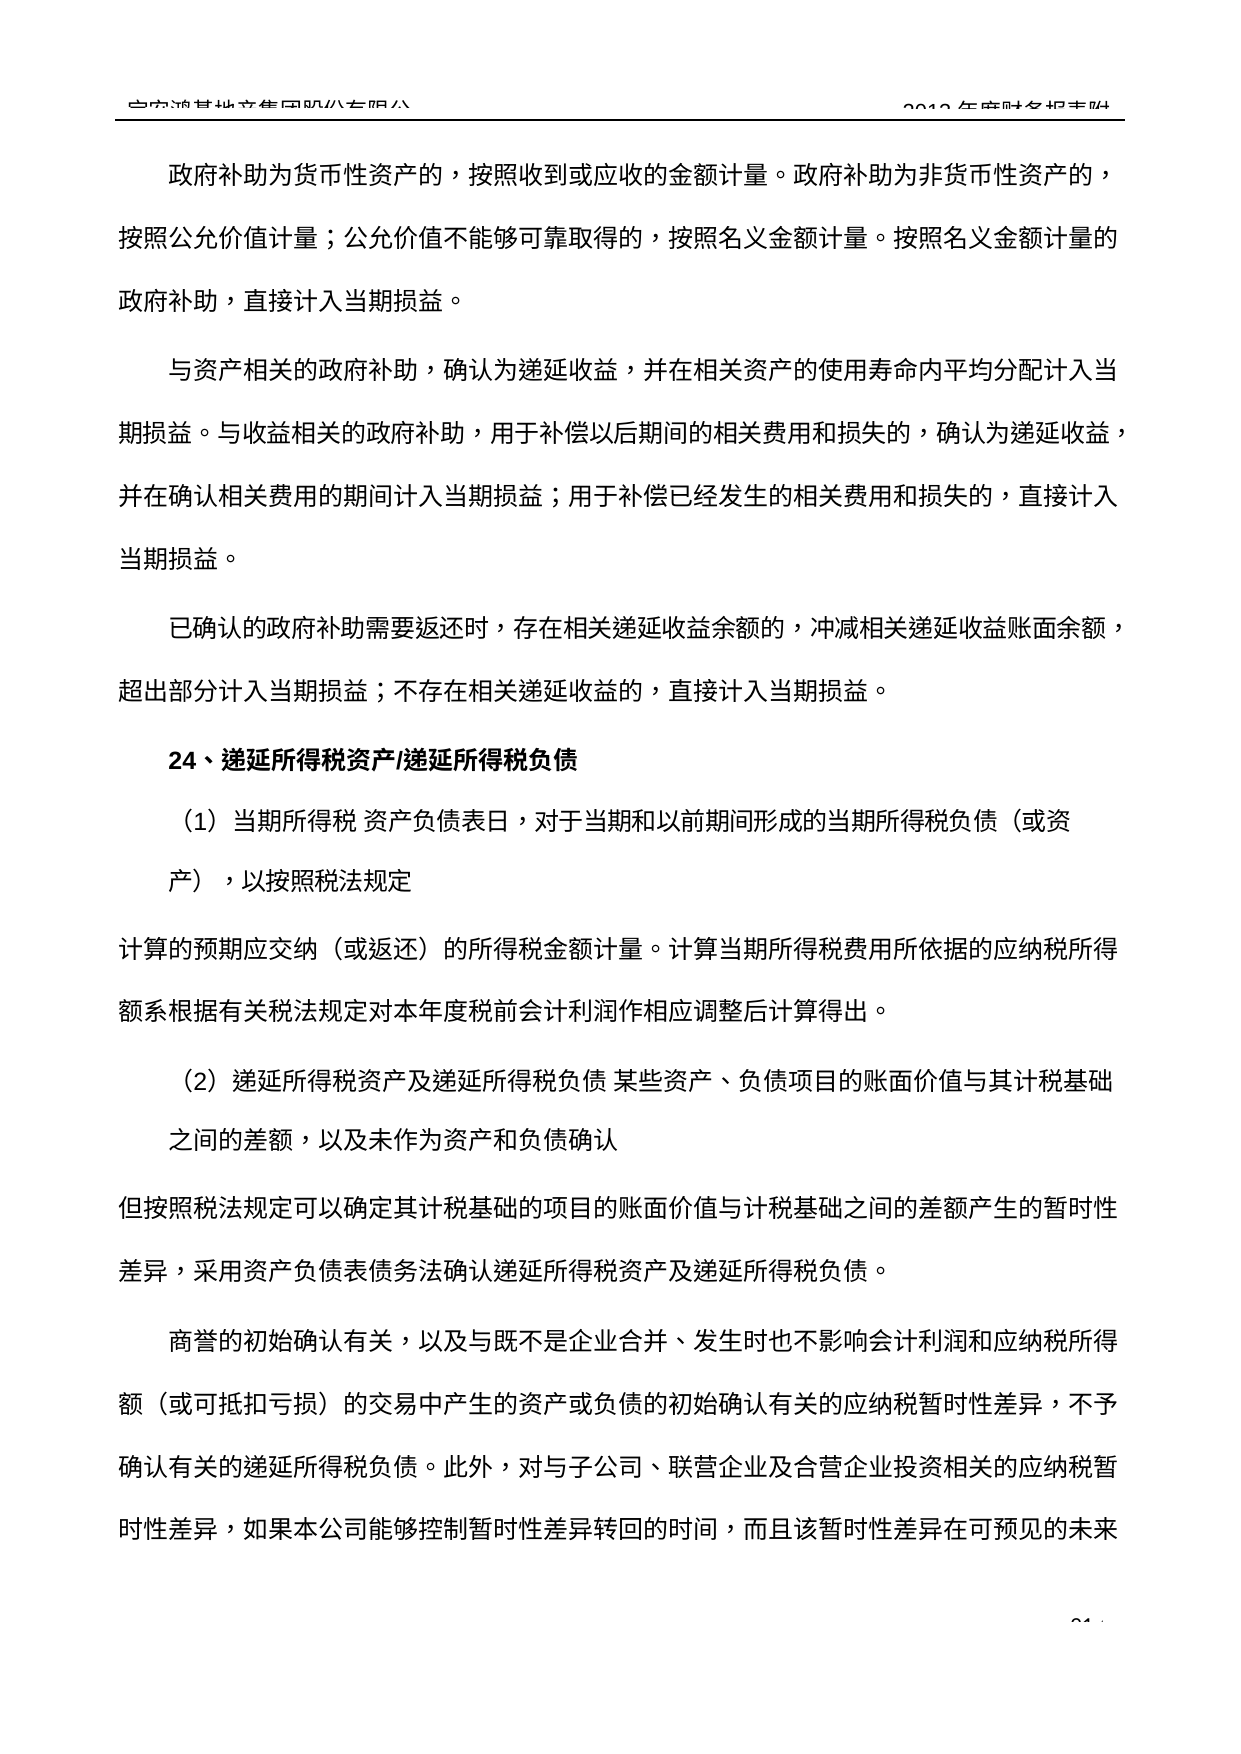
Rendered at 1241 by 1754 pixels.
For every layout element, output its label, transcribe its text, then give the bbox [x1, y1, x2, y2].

text 与资产相关的政府补助，确认为递延收益，并在相关资产的使用寿命内平均分配计入当 期损益。与收益相关的政府补助，用于补偿以后期间的相关费用和损失的，确认为递延收益， 并在确认相关费用的期间计入当期损益；用于补偿已经发生的相关费用和损失的，直接计入 当期损益。 [118, 352, 1136, 575]
text 但按照税法规定可以确定其计税基础的项目的账面价值与计税基础之间的差额产生的暂时性 差异，采用资产负债表债务法确认递延所得税资产及递延所得税负债。 [118, 1191, 1120, 1288]
text 政府补助为货币性资产的，按照收到或应收的金额计量。政府补助为非货币性资产的， 按照公允价值计量；公允价值不能够可靠取得的，按照名义金额计量。按照名义金额计量的 政府补助，直接计入当期损益。 [118, 157, 1118, 317]
subtitle 24、递延所得税资产/递延所得税负债 [168, 743, 1136, 777]
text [118, 1323, 1118, 1546]
text （2）递延所得税资产及递延所得税负债 某些资产、负债项目的账面价值与其计税基础之间的差额，以及未作为资产和负债确认 [168, 1063, 1120, 1157]
text 计算的预期应交纳（或返还）的所得税金额计量。计算当期所得税费用所依据的应纳税所得 额系根据有关税法规定对本年度税前会计利润作相应调整后计算得出。 [118, 932, 1120, 1028]
text （1）当期所得税 资产负债表日，对于当期和以前期间形成的当期所得税负债（或资产），以按照税法规定 [168, 804, 1136, 897]
text 已确认的政府补助需要返还时，存在相关递延收益余额的，冲减相关递延收益账面余额， 超出部分计入当期损益；不存在相关递延收益的，直接计入当期损益。 [118, 611, 1136, 707]
